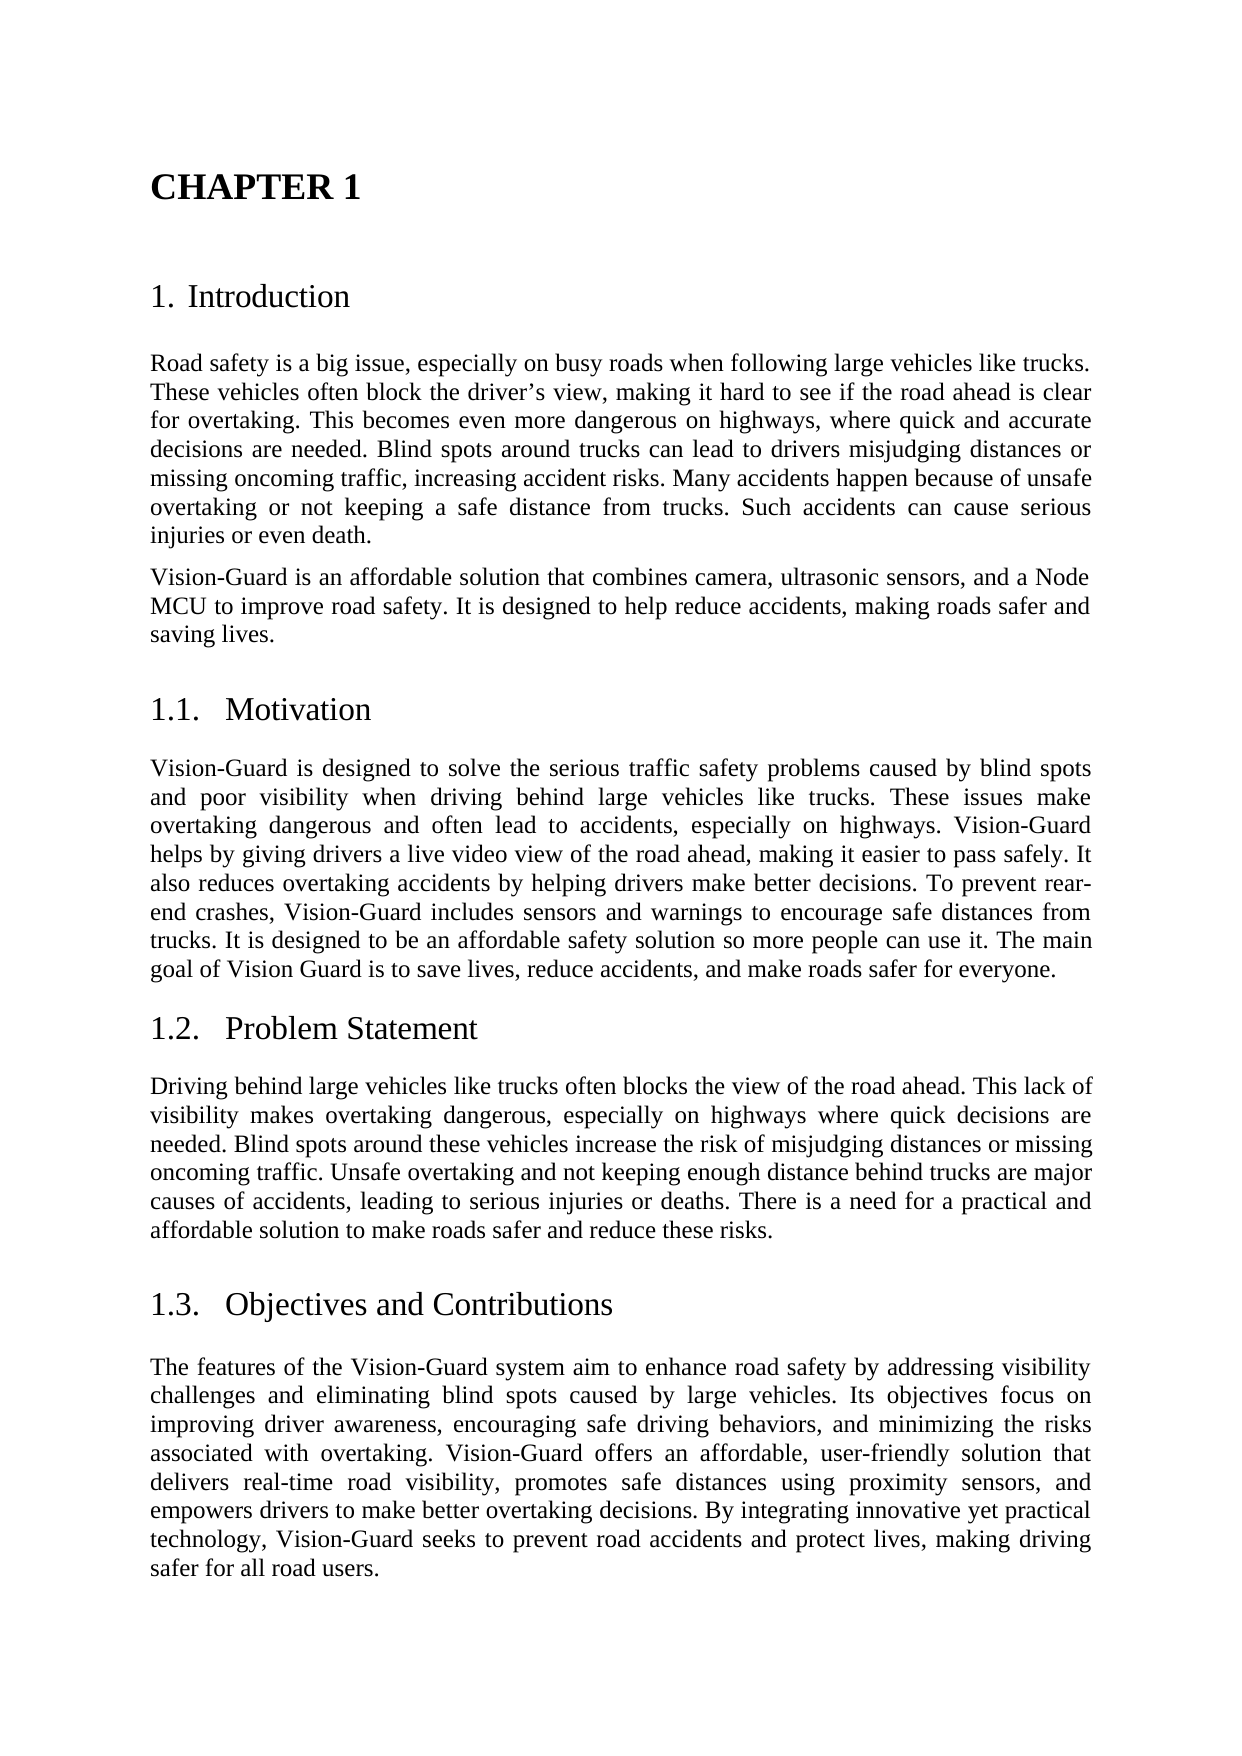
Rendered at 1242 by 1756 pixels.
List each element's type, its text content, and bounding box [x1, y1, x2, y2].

text The features of the Vision-Guard system aim to enhance road safety by addressing visibility challenges and eliminating blind spots caused by large vehicles. Its objectives focus on improving driver awareness, encouraging safe driving behaviors, and minimizing the risks associated with overtaking. Vision-Guard offers an affordable, user-friendly solution that delivers real-time road visibility, promotes safe distances using proximity sensors, and empowers drivers to make better overtaking decisions. By integrating innovative yet practical technology, Vision-Guard seeks to prevent road accidents and protect lives, making driving safer for all road users. [150, 1352, 1092, 1582]
text Vision-Guard is designed to solve the serious traffic safety problems caused by blind spots and poor visibility when driving behind large vehicles like trucks. These issues make overtaking dangerous and often lead to accidents, especially on highways. Vision-Guard helps by giving drivers a live video view of the road ahead, making it easier to pass safely. It also reduces overtaking accidents by helping drivers make better decisions. To prevent rear-end crashes, Vision-Guard includes sensors and warnings to encourage safe distances from trucks. It is designed to be an affordable safety solution so more people can use it. The main goal of Vision Guard is to save lives, reduce accidents, and make roads safer for everyone. [150, 753, 1092, 983]
subtitle Problem Statement [150, 1008, 1109, 1046]
subtitle Objectives and Contributions [150, 1284, 1109, 1323]
text Road safety is a big issue, especially on busy roads when following large vehicles like trucks. These vehicles often block the driver’s view, making it hard to see if the road ahead is clear for overtaking. This becomes even more dangerous on highways, where quick and accurate decisions are needed. Blind spots around trucks can lead to drivers misjudging distances or missing oncoming traffic, increasing accident risks. Many accidents happen because of unsafe overtaking or not keeping a safe distance from trucks. Such accidents can cause serious injuries or even death. [150, 348, 1092, 549]
text Vision-Guard is an affordable solution that combines camera, ultrasonic sensors, and a Node MCU to improve road safety. It is designed to help reduce accidents, making roads safer and saving lives. [150, 562, 1091, 648]
subtitle Motivation [150, 690, 1109, 728]
text Driving behind large vehicles like trucks often blocks the view of the road ahead. This lack of visibility makes overtaking dangerous, especially on highways where quick decisions are needed. Blind spots around these vehicles increase the risk of misjudging distances or missing oncoming traffic. Unsafe overtaking and not keeping enough distance behind trucks are major causes of accidents, leading to serious injuries or deaths. There is a need for a practical and affordable solution to make roads safer and reduce these risks. [150, 1071, 1093, 1244]
subtitle CHAPTER 1 [150, 165, 1109, 208]
subtitle Introduction [150, 276, 1109, 314]
